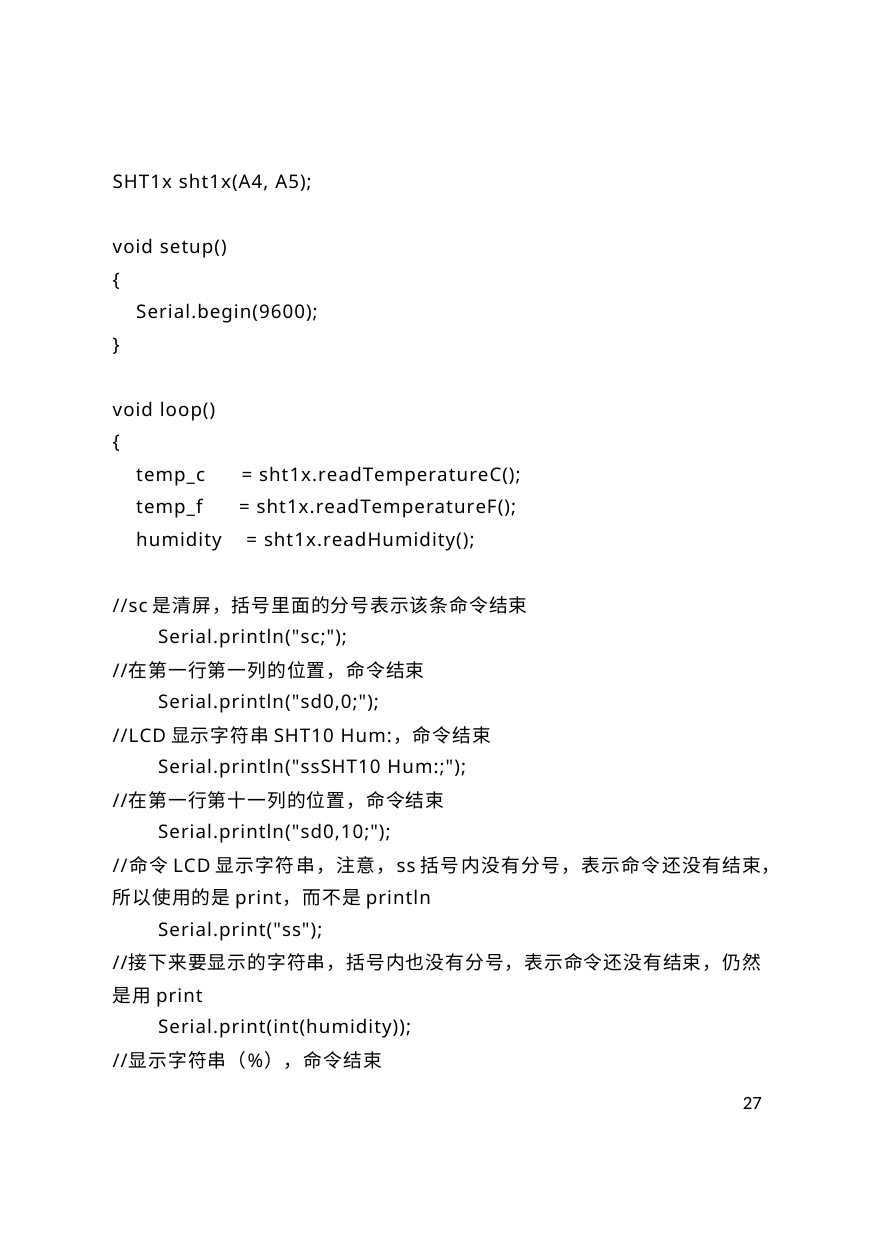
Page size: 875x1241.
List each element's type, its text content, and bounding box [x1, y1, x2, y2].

text //命令LCD显示字符串，注意，ss括号内没有分号，表示命令还没有结束，所以使用的是print，而不是println [112, 848, 762, 913]
text Serial.print(int(humidity)); [112, 1010, 762, 1043]
text temp_f = sht1x.readTemperatureF(); [112, 490, 762, 523]
text { [112, 425, 762, 458]
text temp_c = sht1x.readTemperatureC(); [112, 458, 762, 490]
text //sc是清屏，括号里面的分号表示该条命令结束 [112, 588, 762, 620]
text Serial.println("sc;"); [112, 620, 762, 653]
text Serial.begin(9600); [112, 295, 762, 328]
text //LCD显示字符串SHT10 Hum:，命令结束 [112, 718, 762, 750]
text //在第一行第十一列的位置，命令结束 [112, 783, 762, 815]
text Serial.println("sd0,0;"); [112, 685, 762, 718]
text void loop() [112, 393, 762, 425]
text Serial.print("ss"); [112, 913, 762, 945]
text //接下来要显示的字符串，括号内也没有分号，表示命令还没有结束，仍然是用print [112, 945, 762, 1010]
text } [112, 328, 762, 360]
text Serial.println("ssSHT10 Hum:;"); [112, 750, 762, 783]
text void setup() [112, 230, 762, 263]
text { [112, 263, 762, 295]
text SHT1x sht1x(A4, A5); [112, 165, 762, 198]
text //在第一行第一列的位置，命令结束 [112, 653, 762, 685]
text humidity = sht1x.readHumidity(); [112, 523, 762, 555]
text Serial.println("sd0,10;"); [112, 815, 762, 848]
text //显示字符串（%），命令结束 [112, 1043, 762, 1075]
